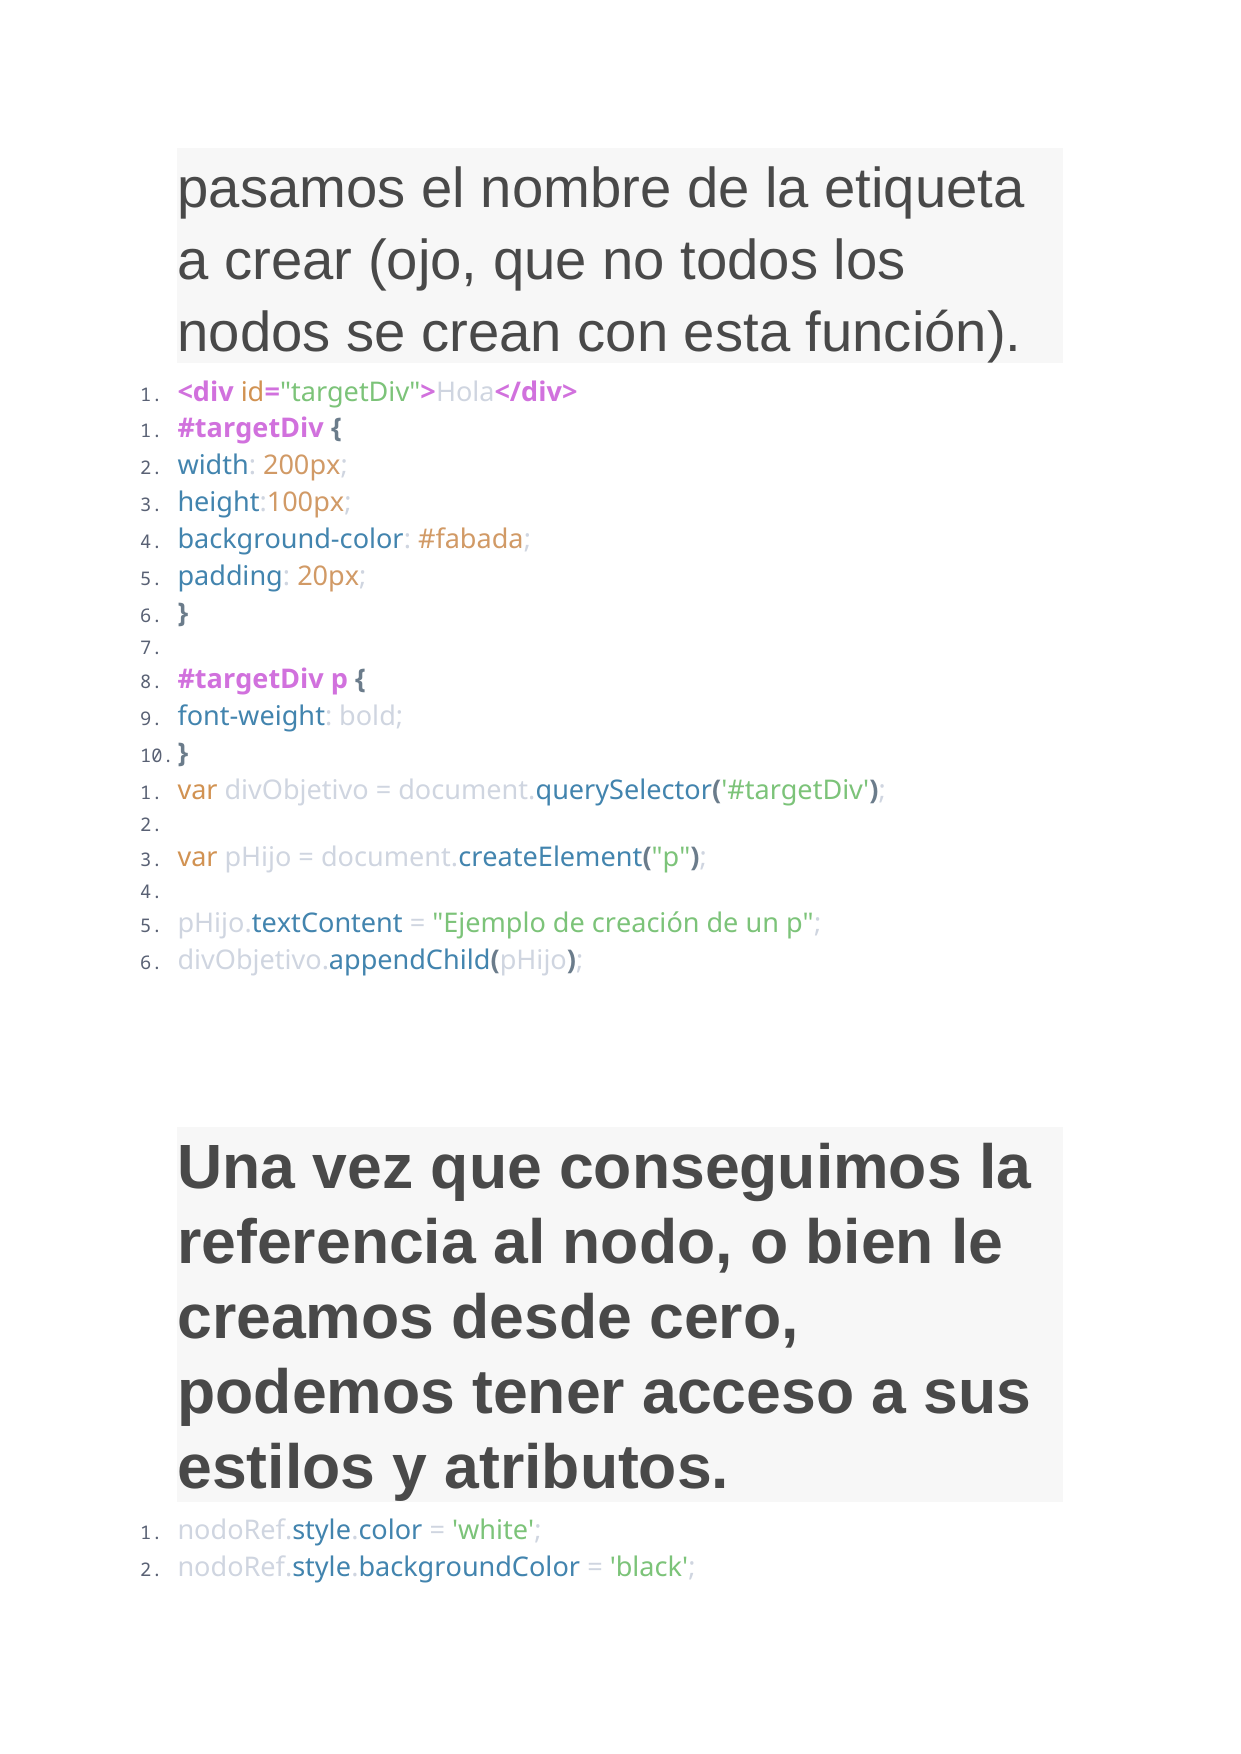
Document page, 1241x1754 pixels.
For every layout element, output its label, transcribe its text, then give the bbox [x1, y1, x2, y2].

list var pHijo = document.createElement("p"); [124, 837, 1080, 874]
list divObjetivo.appendChild(pHijo); [124, 940, 1080, 986]
list #targetDiv { [124, 400, 1080, 445]
list pHijo.textContent = "Ejemplo de creación de un p"; [124, 903, 1080, 940]
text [177, 148, 1063, 363]
list height:100px; [124, 482, 1080, 519]
list font-weight: bold; [124, 696, 1080, 733]
list width: 200px; [124, 445, 1080, 482]
list <div id="targetDiv">Hola</div> [124, 364, 1080, 400]
list background-color: #fabada; [124, 519, 1080, 556]
list } [124, 593, 1080, 630]
list padding: 20px; [124, 556, 1080, 593]
list } [124, 733, 1080, 762]
subtitle Una vez que conseguimos la referencia al nodo, o bien le creamos desde cero, podemos tener acceso a sus estilos y atributos. [177, 1127, 1063, 1502]
list nodoRef.style.backgroundColor = 'black'; [124, 1547, 1080, 1584]
list #targetDiv p { [124, 659, 1080, 696]
list nodoRef.style.color = 'white'; [124, 1503, 1080, 1547]
list var divObjetivo = document.querySelector('#targetDiv'); [124, 762, 1080, 807]
